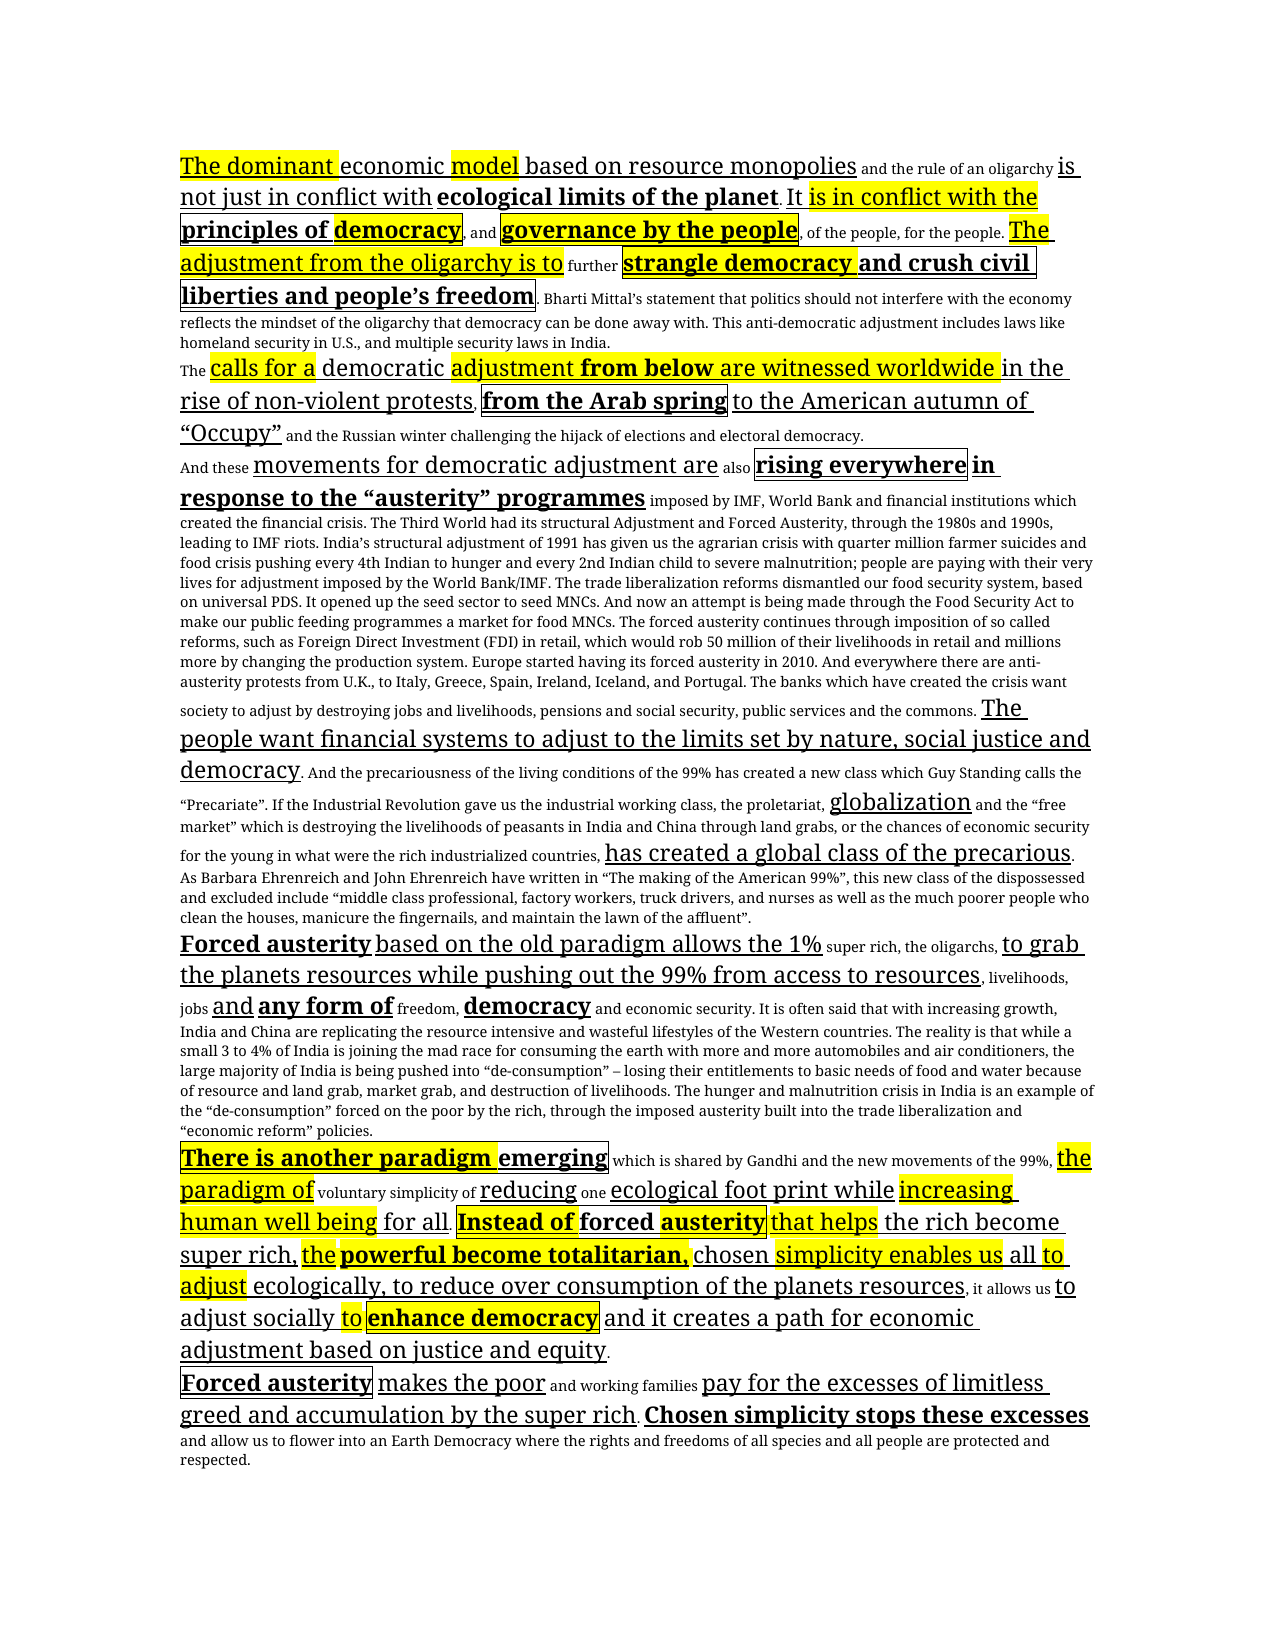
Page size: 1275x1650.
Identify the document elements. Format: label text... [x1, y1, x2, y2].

text The calls for a democratic adjustment from below are witnessed worldwide in the rise of non-violent protests, from the Arab spring to the American autumn of “Occupy” and the Russian winter challenging the hijack of elections and electoral democracy. [180, 352, 1095, 448]
text Forced austerity makes the poor and working families pay for the excesses of limitless greed and accumulation by the super rich. Chosen simplicity stops these excesses and allow us to flower into an Earth Democracy where the rights and freedoms of all species and all people are protected and respected. [180, 1366, 1095, 1470]
text Forced austerity based on the old paradigm allows the 1% super rich, the oligarchs, to grab the planets resources while pushing out the 99% from access to resources, livelihoods, jobs and any form of freedom, democracy and economic security. It is often said that with increasing growth, India and China are replicating the resource intensive and wasteful lifestyles of the Western countries. The reality is that while a small 3 to 4% of India is joining the mad race for consuming the earth with more and more automobiles and air conditioners, the large majority of India is being pushed into “de-consumption” – losing their entitlements to basic needs of food and water because of resource and land grab, market grab, and destruction of livelihoods. The hunger and malnutrition crisis in India is an example of the “de-consumption” forced on the poor by the rich, through the imposed austerity built into the trade liberalization and “economic reform” policies. [180, 928, 1095, 1141]
text There is another paradigm emerging which is shared by Gandhi and the new movements of the 99%, the paradigm of voluntary simplicity of reducing one ecological foot print while increasing human well being for all. Instead of forced austerity that helps the rich become super rich, the powerful become totalitarian, chosen simplicity enables us all to adjust ecologically, to reduce over consumption of the planets resources, it allows us to adjust socially to enhance democracy and it creates a path for economic adjustment based on justice and equity. [180, 1141, 1095, 1366]
text The dominant economic model based on resource monopolies and the rule of an oligarchy is not just in conflict with ecological limits of the planet. It is in conflict with the principles of democracy, and governance by the people, of the people, for the people. The adjustment from the oligarchy is to further strangle democracy and crush civil liberties and people’s freedom. Bharti Mittal’s statement that politics should not interfere with the economy reflects the mindset of the oligarchy that democracy can be done away with. This anti-democratic adjustment includes laws like homeland security in U.S., and multiple security laws in India. [180, 150, 1095, 352]
text And these movements for democratic adjustment are also rising everywhere in response to the “austerity” programmes imposed by IMF, World Bank and financial institutions which created the financial crisis. The Third World had its structural Adjustment and Forced Austerity, through the 1980s and 1990s, leading to IMF riots. India’s structural adjustment of 1991 has given us the agrarian crisis with quarter million farmer suicides and food crisis pushing every 4th Indian to hunger and every 2nd Indian child to severe malnutrition; people are paying with their very lives for adjustment imposed by the World Bank/IMF. The trade liberalization reforms dismantled our food security system, based on universal PDS. It opened up the seed sector to seed MNCs. And now an attempt is being made through the Food Security Act to make our public feeding programmes a market for food MNCs. The forced austerity continues through imposition of so called reforms, such as Foreign Direct Investment (FDI) in retail, which would rob 50 million of their livelihoods in retail and millions more by changing the production system. Europe started having its forced austerity in 2010. And everywhere there are anti-austerity protests from U.K., to Italy, Greece, Spain, Ireland, Iceland, and Portugal. The banks which have created the crisis want society to adjust by destroying jobs and livelihoods, pensions and social security, public services and the commons. The people want financial systems to adjust to the limits set by nature, social justice and democracy. And the precariousness of the living conditions of the 99% has created a new class which Guy Standing calls the “Precariate”. If the Industrial Revolution gave us the industrial working class, the proletariat, globalization and the “free market” which is destroying the livelihoods of peasants in India and China through land grabs, or the chances of economic security for the young in what were the rich industrialized countries, has created a global class of the precarious. As Barbara Ehrenreich and John Ehrenreich have written in “The making of the American 99%”, this new class of the dispossessed and excluded include “middle class professional, factory workers, truck drivers, and nurses as well as the much poorer people who clean the houses, manicure the fingernails, and maintain the lawn of the affluent”. [180, 448, 1095, 928]
